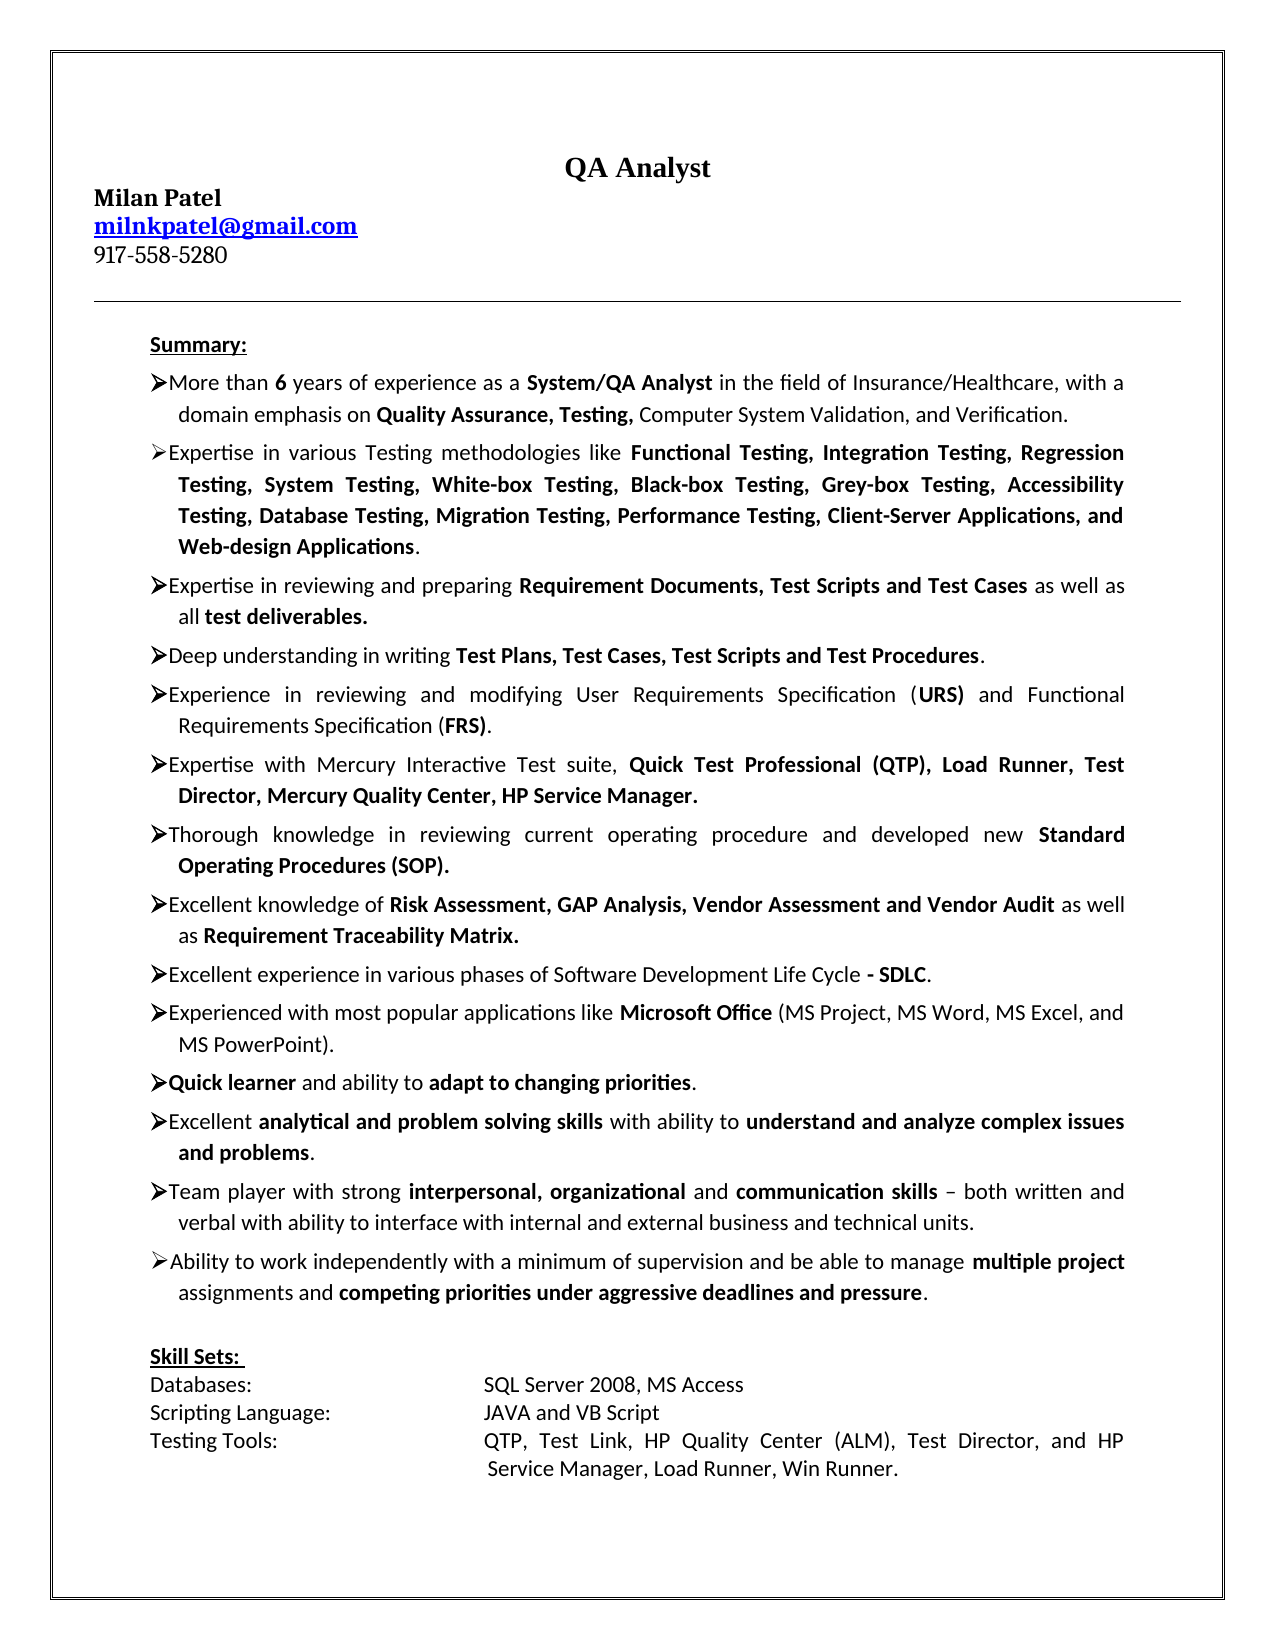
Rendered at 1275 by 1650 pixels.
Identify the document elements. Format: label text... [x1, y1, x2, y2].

text Skill Sets: [150, 1342, 1125, 1370]
list Excellent knowledge of Risk Assessment, GAP Analysis, Vendor Assessment and Vendor Audit as well as Requirement Traceability Matrix. [150, 886, 1125, 949]
list More than 6 years of experience as a System/QA Analyst in the field of Insurance/Healthcare, with a domain emphasis on Quality Assurance, Testing, Computer System Validation, and Verification. [150, 365, 1125, 428]
text Databases: SQL Server 2008, MS Access [150, 1370, 1125, 1398]
list Team player with strong interpersonal, organizational and communication skills – both written and verbal with ability to interface with internal and external business and technical units. [150, 1174, 1125, 1236]
list Excellent analytical and problem solving skills with ability to understand and analyze complex issues and problems. [150, 1104, 1125, 1166]
text Milan Patel [94, 183, 1181, 212]
list Deep understanding in writing Test Plans, Test Cases, Test Scripts and Test Procedures. [150, 638, 1125, 669]
list Expertise in various Testing methodologies like Functional Testing, Integration Testing, Regression Testing, System Testing, White-box Testing, Black-box Testing, Grey-box Testing, Accessibility Testing, Database Testing, Migration Testing, Performance Testing, Client-Server Applications, and Web-design Applications. [150, 435, 1125, 560]
text QA Analyst [94, 150, 1181, 183]
text milnkpatel@gmail.com [94, 212, 1181, 241]
list Quick learner and ability to adapt to changing priorities. [150, 1065, 1125, 1096]
list Experienced with most popular applications like Microsoft Office (MS Project, MS Word, MS Excel, and MS PowerPoint). [150, 995, 1125, 1058]
list Thorough knowledge in reviewing current operating procedure and developed new Standard Operating Procedures (SOP). [150, 816, 1125, 879]
list Expertise with Mercury Interactive Test suite, Quick Test Professional (QTP), Load Runner, Test Director, Mercury Quality Center, HP Service Manager. [150, 746, 1125, 809]
text Testing Tools: QTP, Test Link, HP Quality Center (ALM), Test Director, and HP Service Manager, Load Runner, Win Runner. [150, 1426, 1125, 1482]
text Scripting Language: JAVA and VB Script [150, 1398, 1125, 1426]
list Experience in reviewing and modifying User Requirements Specification (URS) and Functional Requirements Specification (FRS). [150, 676, 1125, 739]
list Excellent experience in various phases of Software Development Life Cycle - SDLC. [150, 956, 1125, 988]
list Expertise in reviewing and preparing Requirement Documents, Test Scripts and Test Cases as well as all test deliverables. [150, 568, 1125, 630]
text 917-558-5280 [94, 241, 1181, 270]
list Ability to work independently with a minimum of supervision and be able to manage multiple project assignments and competing priorities under aggressive deadlines and pressure. [150, 1244, 1125, 1306]
text Summary: [150, 330, 1125, 358]
